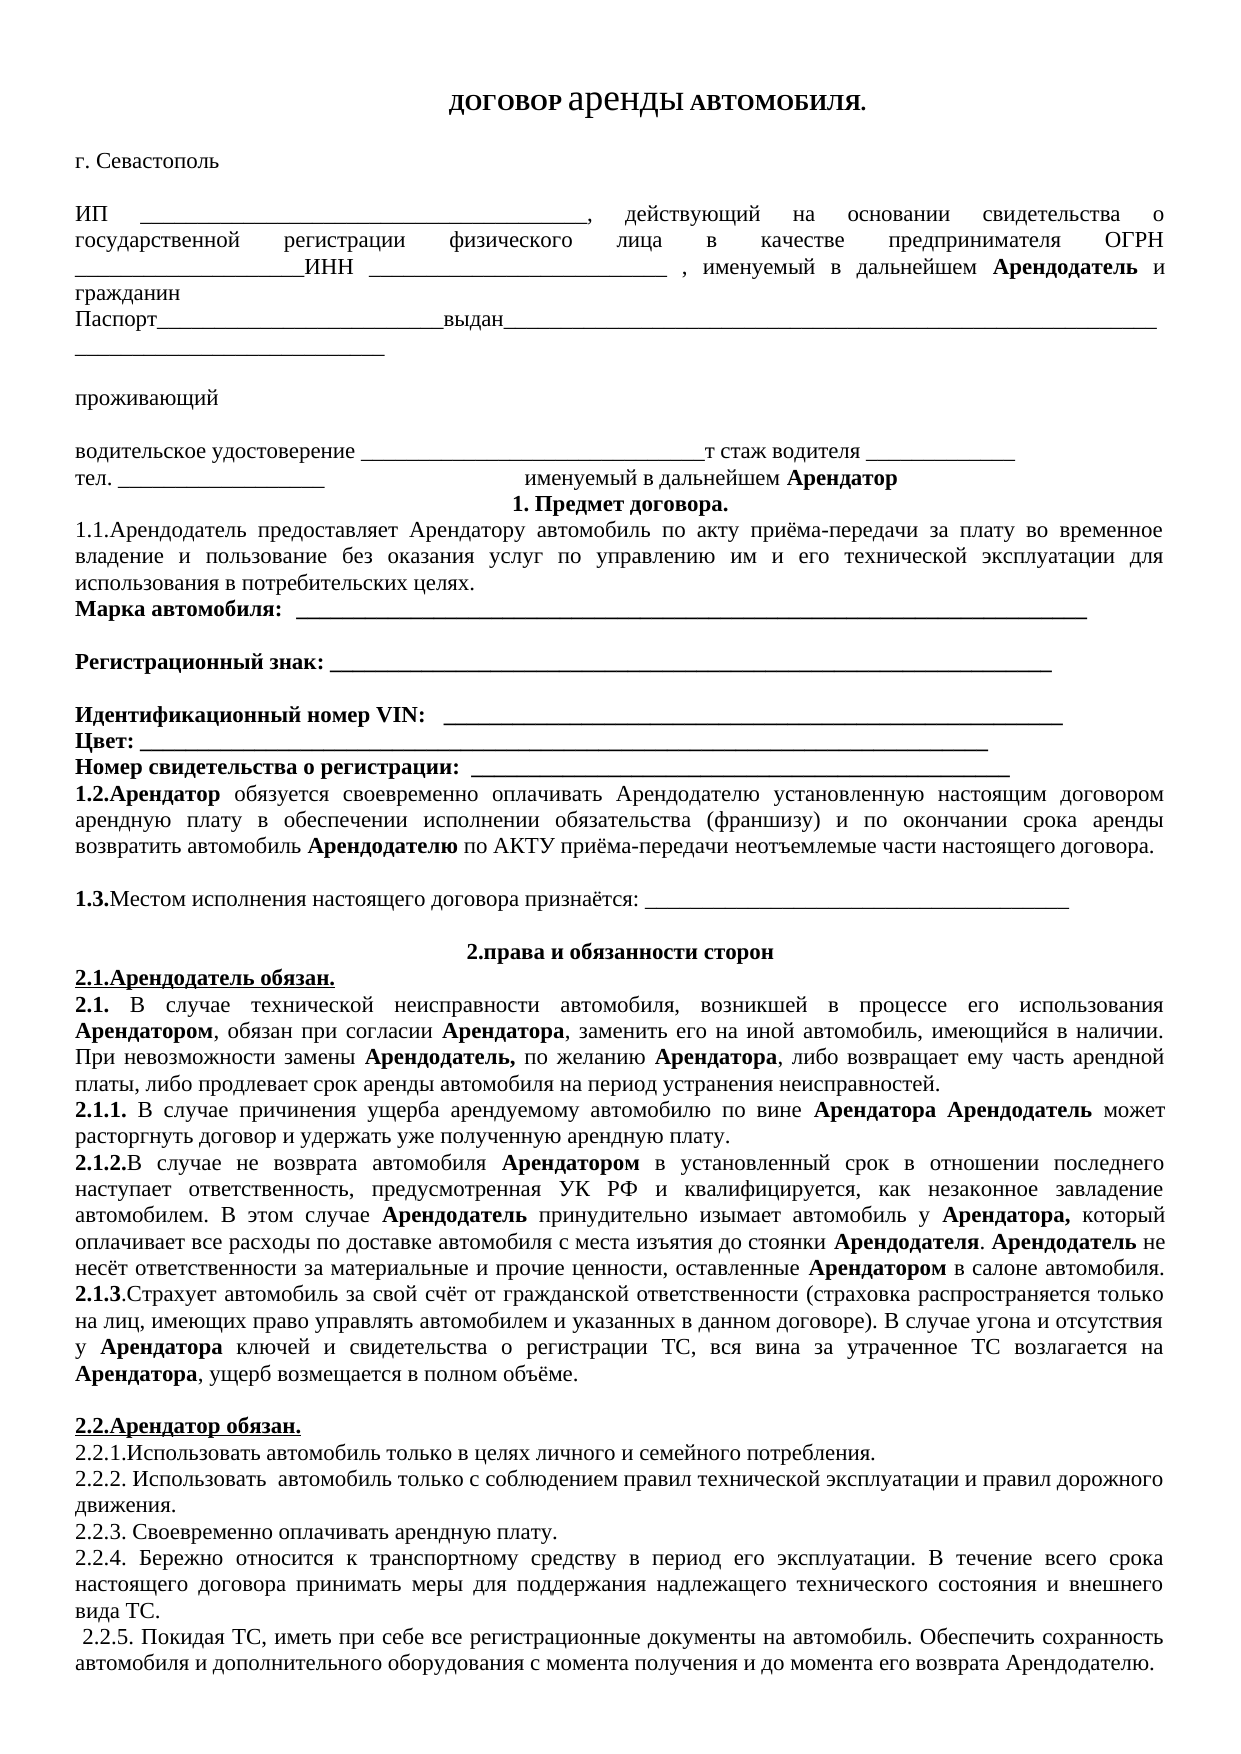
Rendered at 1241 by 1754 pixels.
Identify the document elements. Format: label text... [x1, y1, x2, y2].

text 2.2.5. Покидая ТС, иметь при себе все регистрационные документы на автомобиль. Обеспечить сохранность автомобиля и дополнительного оборудования с момента получения и до момента его возврата Арендодателю. [75, 1623, 1165, 1676]
text 2.1.2.В случае не возврата автомобиля Арендатором в установленный срок в отношении последнего наступает ответственность, предусмотренная УК РФ и квалифицируется, как незаконное завладение автомобилем. В этом случае Арендодатель принудительно изымает автомобиль у Арендатора, который оплачивает все расходы по доставке автомобиля с места изъятия до стоянки Арендодателя. Арендодатель не несёт ответственности за материальные и прочие ценности, оставленные Арендатором в салоне автомобиля. 2.1.3.Страхует автомобиль за свой счёт от гражданской ответственности (страховка распространяется только на лиц, имеющих право управлять автомобилем и указанных в данном договоре). В случае угона и отсутствия у Арендатора ключей и свидетельства о регистрации ТС, вся вина за утраченное ТС возлагается на Арендатора, ущерб возмещается в полном объёме. [75, 1149, 1165, 1386]
text водительское удостоверение ______________________________т стаж водителя _____________ [75, 437, 1165, 463]
text 2.1. В случае технической неисправности автомобиля, возникшей в процессе его использования Арендатором, обязан при согласии Арендатора, заменить его на иной автомобиль, имеющийся в наличии. При невозможности замены Арендодатель, по желанию Арендатора, либо возвращает ему часть арендной платы, либо продлевает срок аренды автомобиля на период устранения неисправностей. [75, 991, 1165, 1096]
text 2.1.Арендодатель обязан. [75, 964, 1165, 991]
text 2.1.1. В случае причинения ущерба арендуемому автомобилю по вине Арендатора Арендодатель может расторгнуть договор и удержать уже полученную арендную плату. [75, 1096, 1165, 1149]
text ДОГОВОР аренды АВТОМОБИЛЯ. [150, 75, 1165, 118]
text проживающий [75, 384, 1165, 411]
text Паспорт_________________________выдан____________________________________________________________________________________ [75, 305, 1165, 358]
text Цвет: __________________________________________________________________________ [75, 727, 1165, 753]
text 2.права и обязанности сторон [75, 938, 1165, 964]
text г. Севастополь [75, 147, 1165, 174]
text 2.2.3. Своевременно оплачивать арендную плату. [75, 1518, 1165, 1544]
text Идентификационный номер VIN: ______________________________________________________ [75, 701, 1165, 727]
text 2.2.1.Использовать автомобиль только в целях личного и семейного потребления. [75, 1439, 1165, 1465]
text Регистрационный знак: _______________________________________________________________ [75, 648, 1165, 674]
text 1.2.Арендатор обязуется своевременно оплачивать Арендодателю установленную настоящим договором арендную плату в обеспечении исполнении обязательства (франшизу) и по окончании срока аренды возвратить автомобиль Арендодателю по АКТУ приёма-передачи неотъемлемые части настоящего договора. [75, 780, 1165, 859]
text ИП _______________________________________, действующий на основании свидетельства о государственной регистрации физического лица в качестве предпринимателя ОГРН ____________________ИНН __________________________ , именуемый в дальнейшем Арендодатель и гражданин [75, 200, 1165, 305]
text 2.2.4. Бережно относится к транспортному средству в период его эксплуатации. В течение всего срока настоящего договора принимать меры для поддержания надлежащего технического состояния и внешнего вида ТС. [75, 1544, 1165, 1623]
text Марка автомобиля: _____________________________________________________________________ [75, 595, 1165, 622]
text Номер свидетельства о регистрации: _______________________________________________ [75, 753, 1165, 780]
text 2.2.Арендатор обязан. [75, 1412, 1165, 1439]
text 1. Предмет договора. [75, 490, 1165, 516]
text 1.3.Местом исполнения настоящего договора признаётся: _____________________________________ [75, 885, 1165, 912]
text 1.1.Арендодатель предоставляет Арендатору автомобиль по акту приёма-передачи за плату во временное владение и пользование без оказания услуг по управлению им и его технической эксплуатации для использования в потребительских целях. [75, 516, 1165, 595]
text 2.2.2. Использовать автомобиль только с соблюдением правил технической эксплуатации и правил дорожного движения. [75, 1465, 1165, 1518]
text тел. __________________ именуемый в дальнейшем Арендатор [75, 463, 1165, 490]
